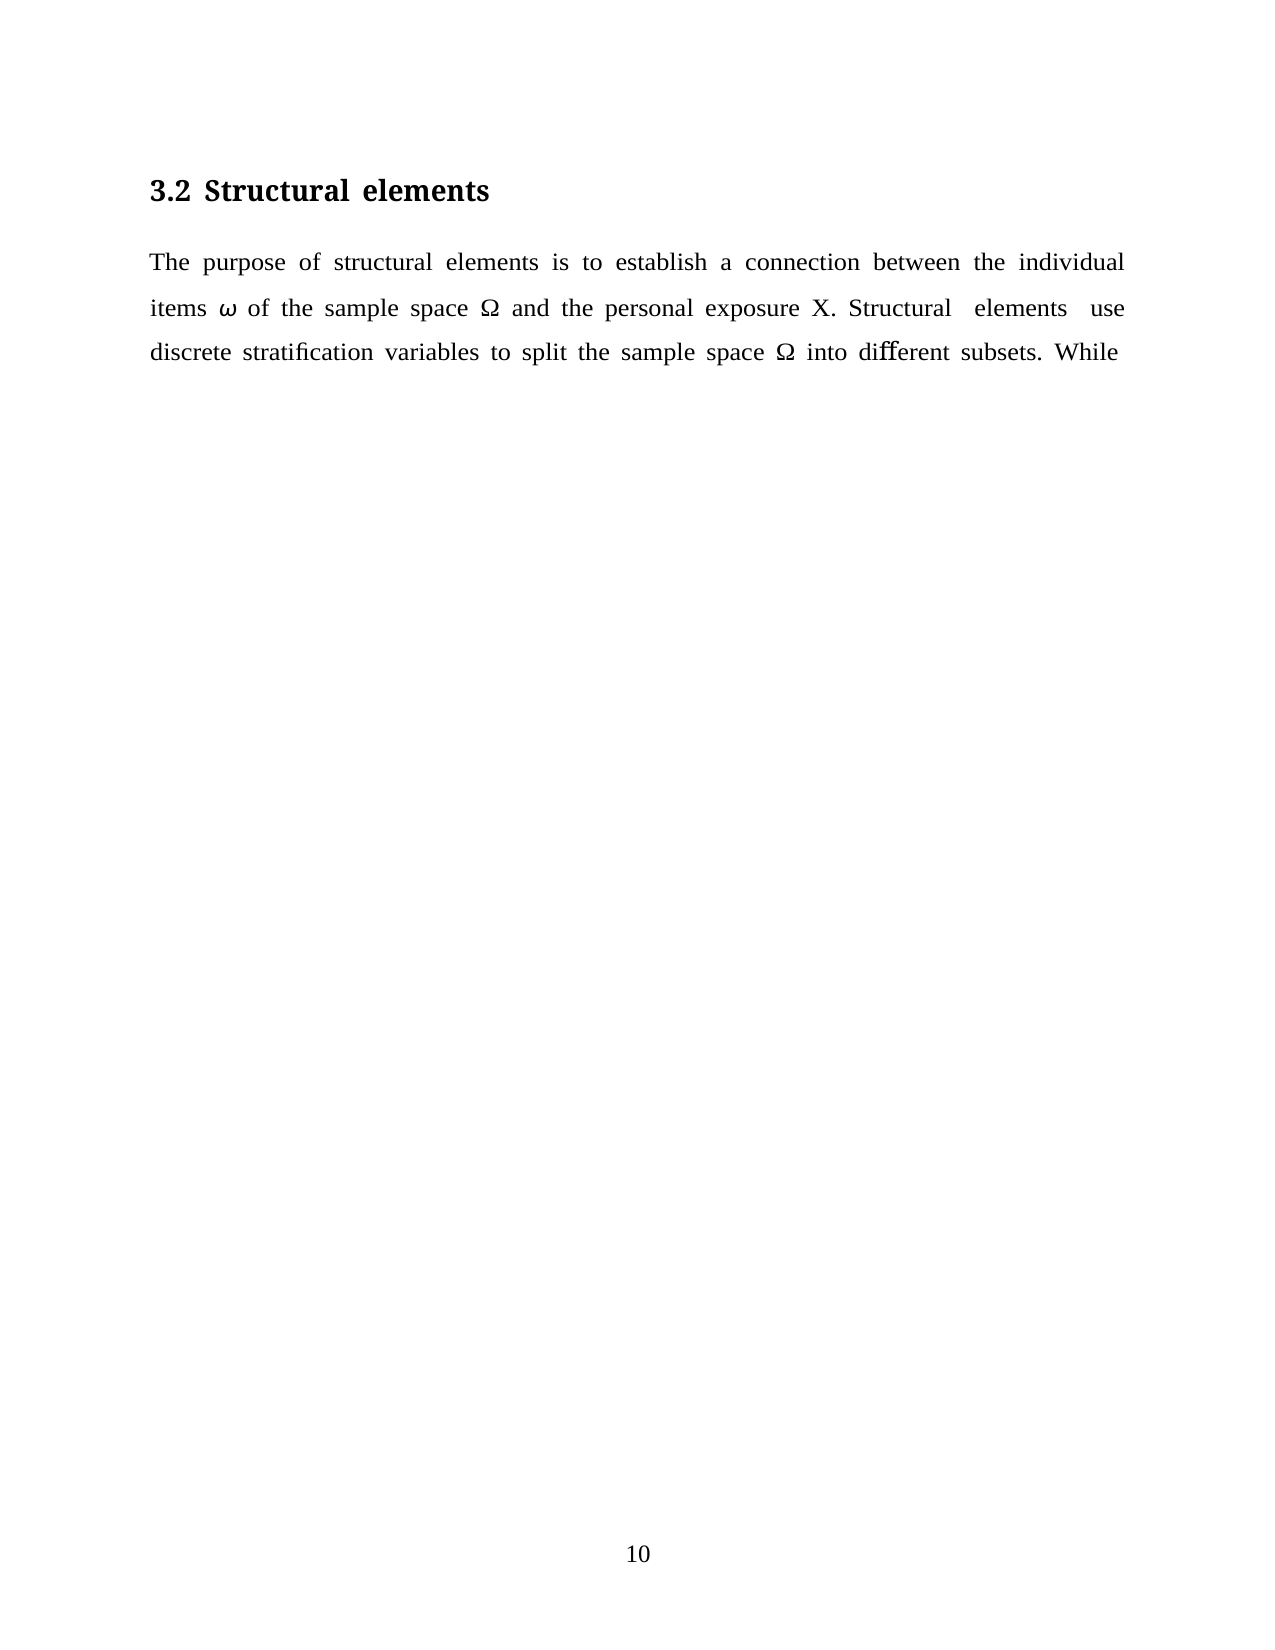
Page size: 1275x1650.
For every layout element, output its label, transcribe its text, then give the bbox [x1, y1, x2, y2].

subtitle Structural elements [150, 170, 1275, 210]
text The purpose of structural elements is to establish a connection between the individual items ω of the sample space Ω and the personal exposure X. Structural elements use discrete stratiﬁcation variables to split the sample space Ω into diﬀerent subsets. While [149, 247, 1125, 366]
